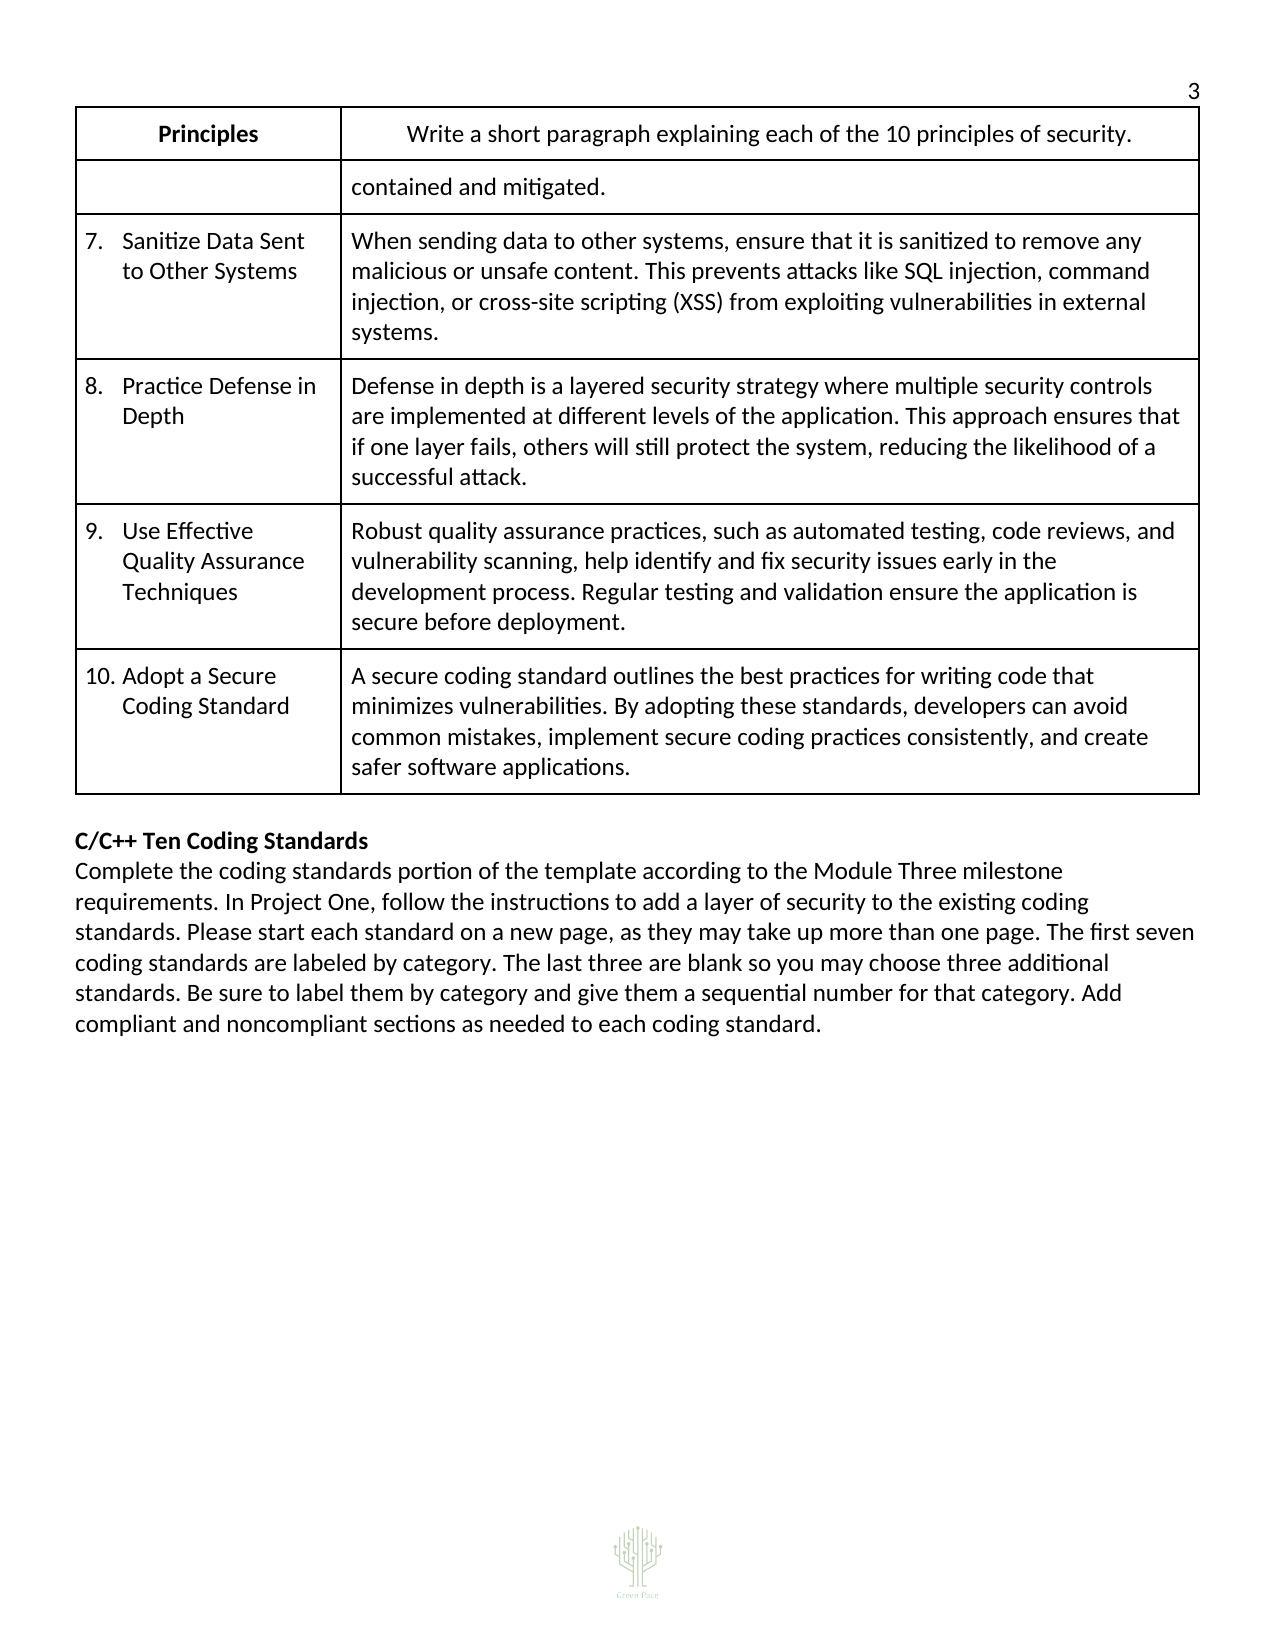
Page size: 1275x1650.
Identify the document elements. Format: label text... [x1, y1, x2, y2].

table_cell Use Effective Quality Assurance Techniques [77, 505, 340, 647]
table_cell Adopt a Secure Coding Standard [77, 650, 340, 792]
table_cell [342, 161, 1198, 212]
table_cell Robust quality assurance practices, such as automated testing, code reviews, and vulnerability scanning, help identify and fix security issues early in the development process. Regular testing and validation ensure the application is secure before deployment. [342, 505, 1198, 647]
table_cell When sending data to other systems, ensure that it is sanitized to remove any malicious or unsafe content. This prevents attacks like SQL injection, command injection, or cross-site scripting (XSS) from exploiting vulnerabilities in external systems. [342, 215, 1198, 357]
table_cell Defense in depth is a layered security strategy where multiple security controls are implemented at different levels of the application. This approach ensures that if one layer fails, others will still protect the system, reducing the likelihood of a successful attack. [342, 360, 1198, 502]
text Complete the coding standards portion of the template according to the Module Three milestone requirements. In Project One, follow the instructions to add a layer of security to the existing coding standards. Please start each standard on a new page, as they may take up more than one page. The first seven coding standards are labeled by category. The last three are blank so you may choose three additional standards. Be sure to label them by category and give them a sequential number for that category. Add compliant and noncompliant sections as needed to each coding standard. [75, 856, 1200, 1039]
table_cell Practice Defense in Depth [77, 360, 340, 502]
table_header Write a short paragraph explaining each of the 10 principles of security. [342, 108, 1198, 159]
table_cell A secure coding standard outlines the best practices for writing code that minimizes vulnerabilities. By adopting these standards, developers can avoid common mistakes, implement secure coding practices consistently, and create safer software applications. [342, 650, 1198, 792]
table_cell Sanitize Data Sent to Other Systems [77, 215, 340, 357]
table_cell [77, 161, 340, 212]
table_header Principles [77, 108, 340, 159]
subtitle C/C++ Ten Coding Standards [75, 825, 1200, 856]
picture [605, 1521, 670, 1606]
